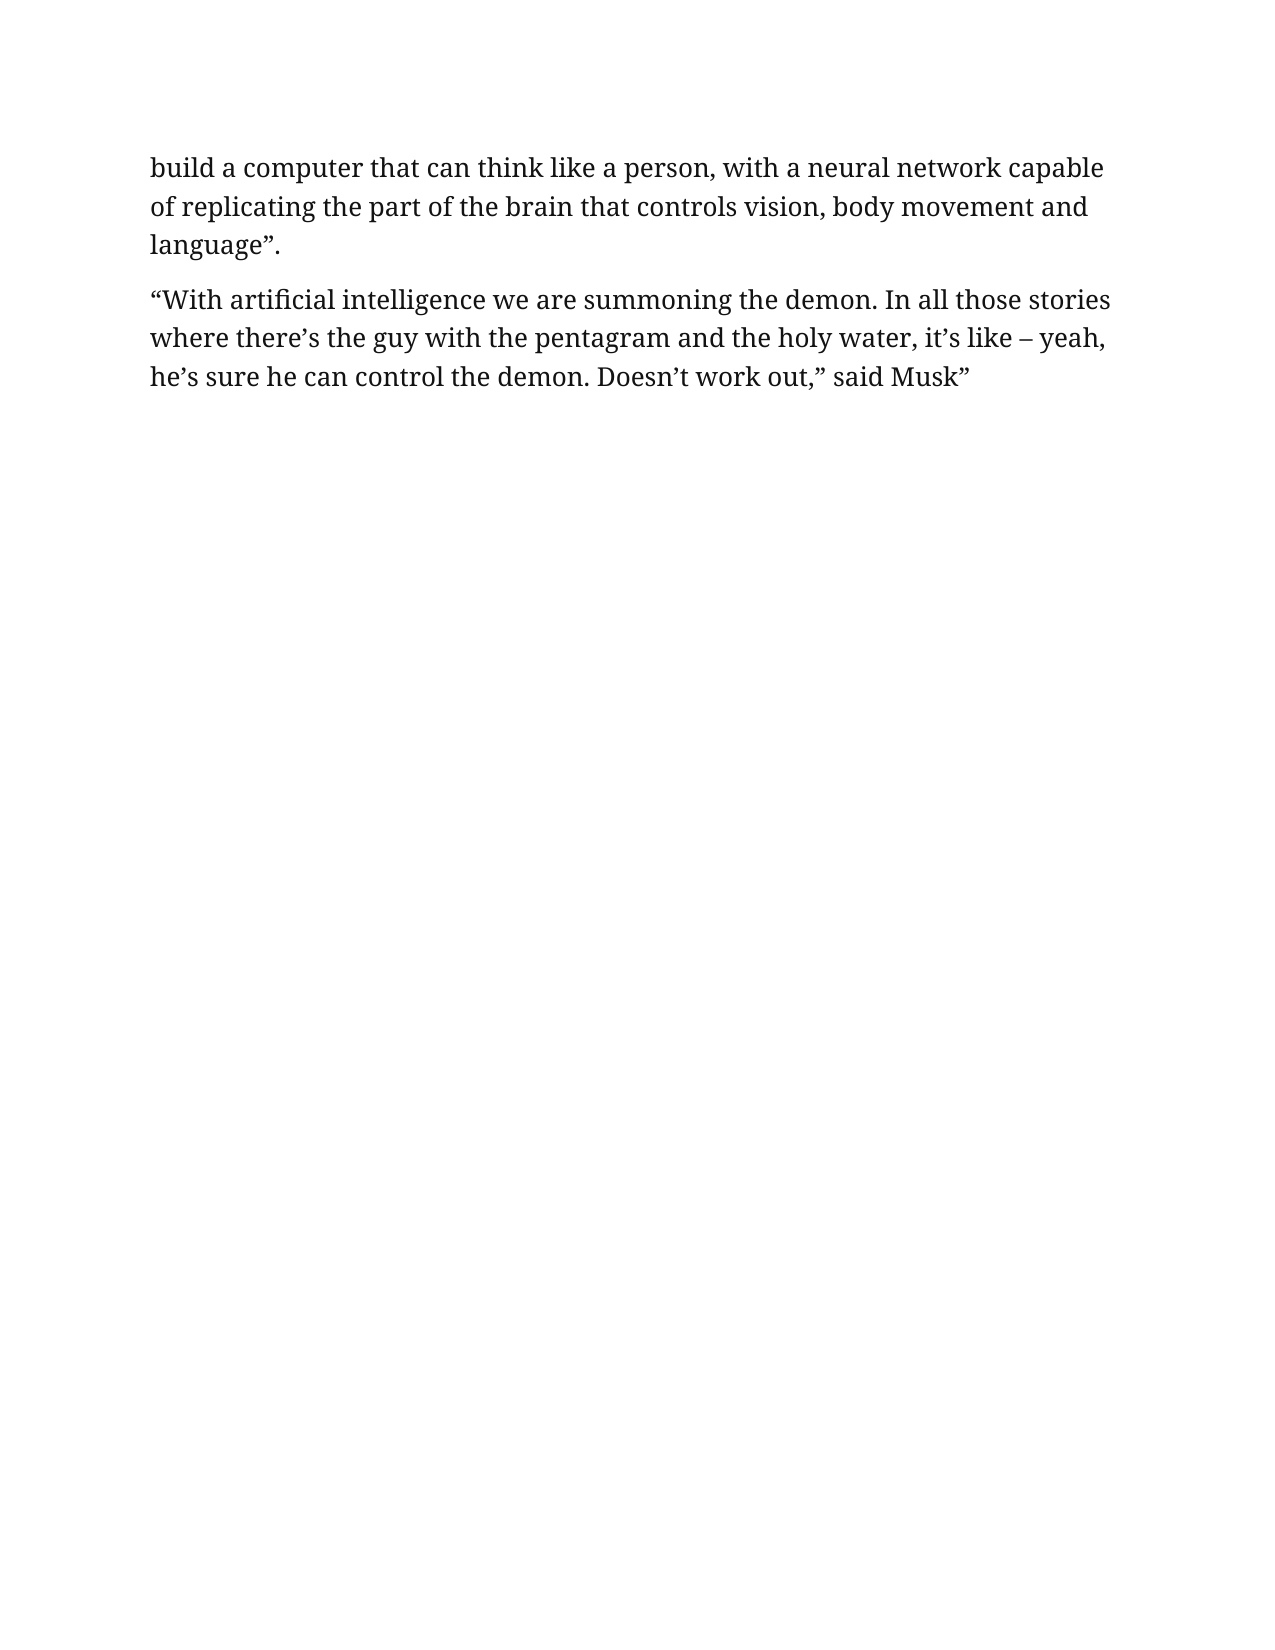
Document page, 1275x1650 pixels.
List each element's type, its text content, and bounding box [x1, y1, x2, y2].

text “With artificial intelligence we are summoning the demon. In all those stories where there’s the guy with the pentagram and the holy water, it’s like – yeah, he’s sure he can control the demon. Doesn’t work out,” said Musk” [150, 282, 1125, 394]
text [150, 150, 1125, 262]
